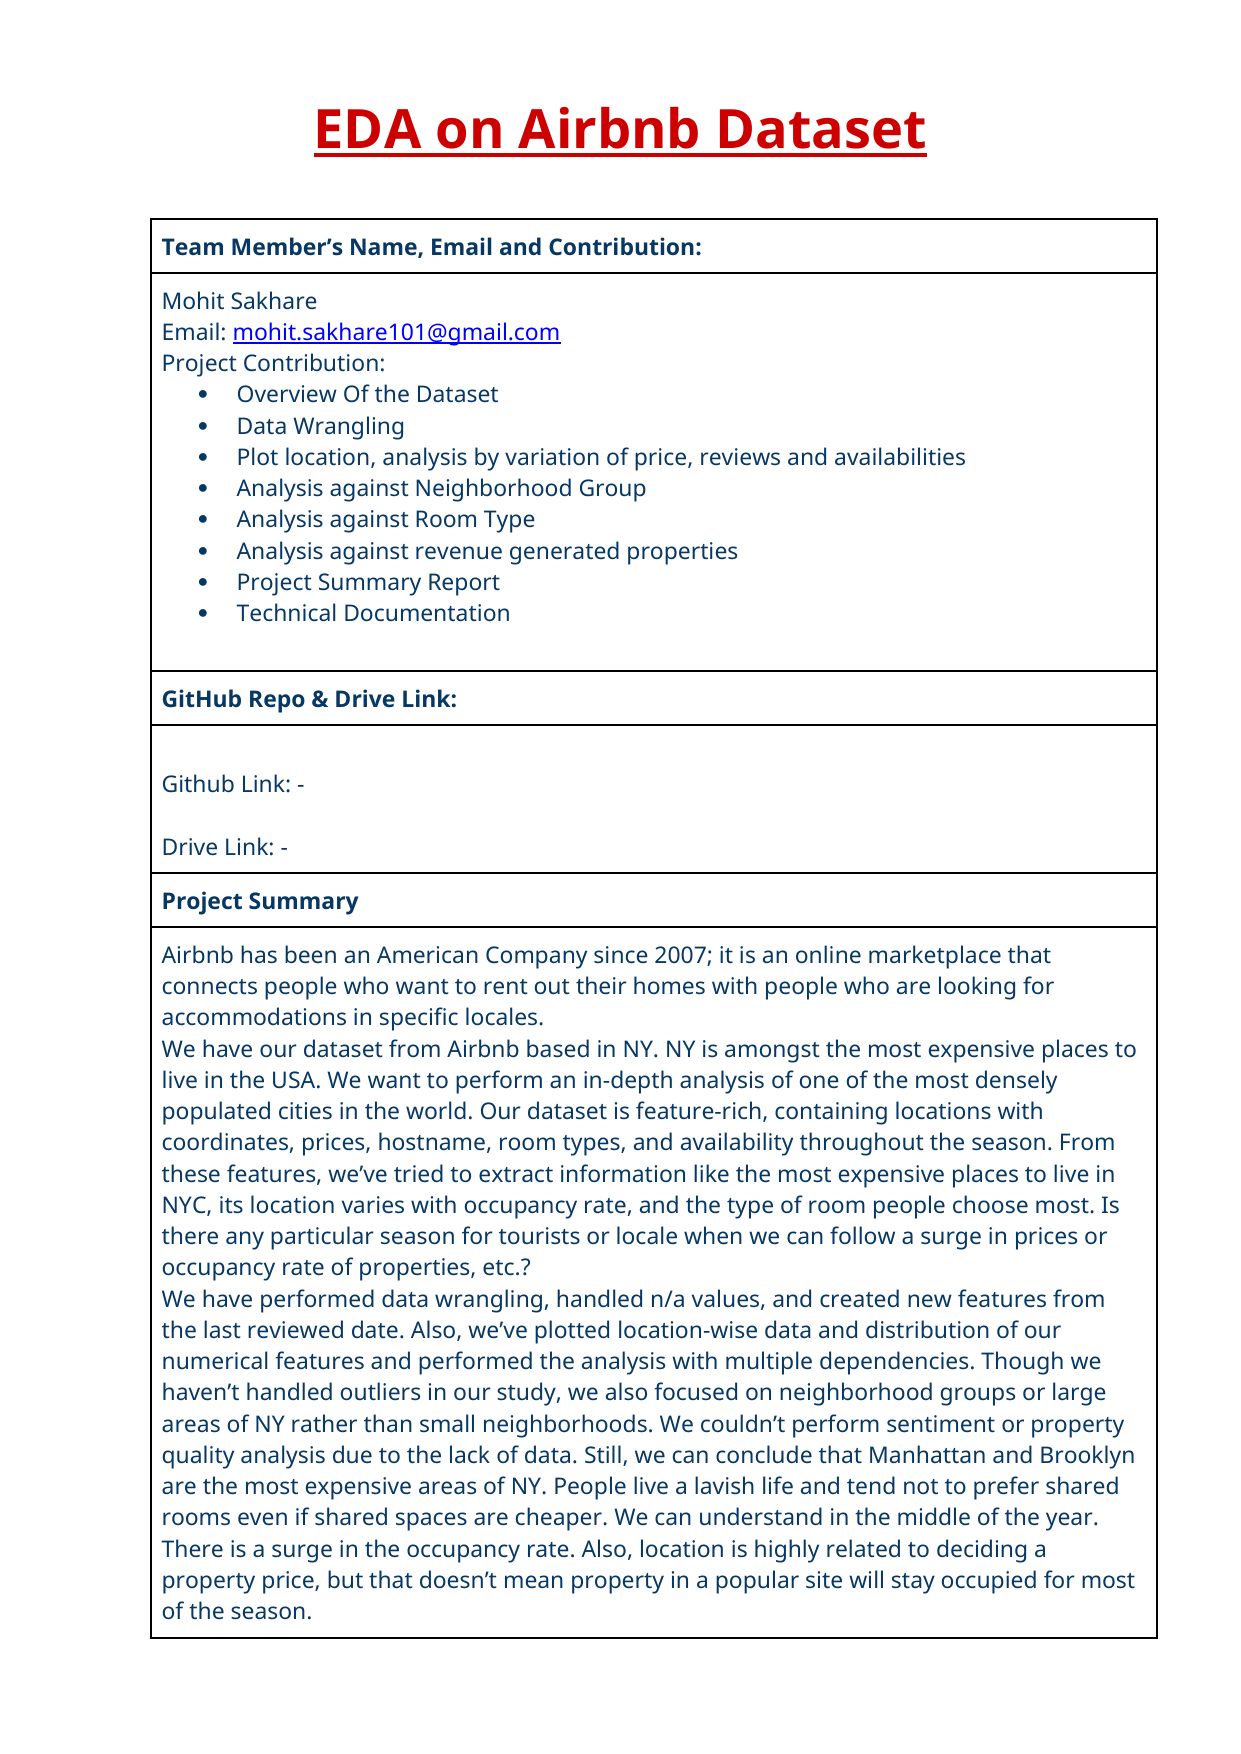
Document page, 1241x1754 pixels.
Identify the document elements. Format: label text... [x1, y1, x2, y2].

table_cell GitHub Repo & Drive Link: [152, 672, 1156, 724]
table_cell Mohit Sakhare Email: mohit.sakhare101@gmail.com Project Contribution: Overview Of the Dataset Data Wrangling Plot location, analysis by variation of price, reviews and availabilities Analysis against Neighborhood Group Analysis against Room Type Analysis against revenue generated properties Project Summary Report Technical Documentation [152, 274, 1156, 670]
table_header Team Member’s Name, Email and Contribution: [152, 220, 1156, 272]
table_cell Project Summary [152, 874, 1156, 926]
table_cell Airbnb has been an American Company since 2007; it is an online marketplace that connects people who want to rent out their homes with people who are looking for accommodations in specific locales. We have our dataset from Airbnb based in NY. NY is amongst the most expensive places to live in the USA. We want to perform an in-depth analysis of one of the most densely populated cities in the world. Our dataset is feature-rich, containing locations with coordinates, prices, hostname, room types, and availability throughout the season. From these features, we’ve tried to extract information like the most expensive places to live in NYC, its location varies with occupancy rate, and the type of room people choose most. Is there any particular season for tourists or locale when we can follow a surge in prices or occupancy rate of properties, etc.? We have performed data wrangling, handled n/a values, and created new features from the last reviewed date. Also, we’ve plotted location-wise data and distribution of our numerical features and performed the analysis with multiple dependencies. Though we haven’t handled outliers in our study, we also focused on neighborhood groups or large areas of NY rather than small neighborhoods. We couldn’t perform sentiment or property quality analysis due to the lack of data. Still, we can conclude that Manhattan and Brooklyn are the most expensive areas of NY. People live a lavish life and tend not to prefer shared rooms even if shared spaces are cheaper. We can understand in the middle of the year. There is a surge in the occupancy rate. Also, location is highly related to deciding a property price, but that doesn’t mean property in a popular site will stay occupied for most of the season. [152, 928, 1156, 1637]
table_cell Github Link: - Drive Link: - [152, 726, 1156, 872]
title EDA on Airbnb Dataset [150, 91, 1090, 165]
